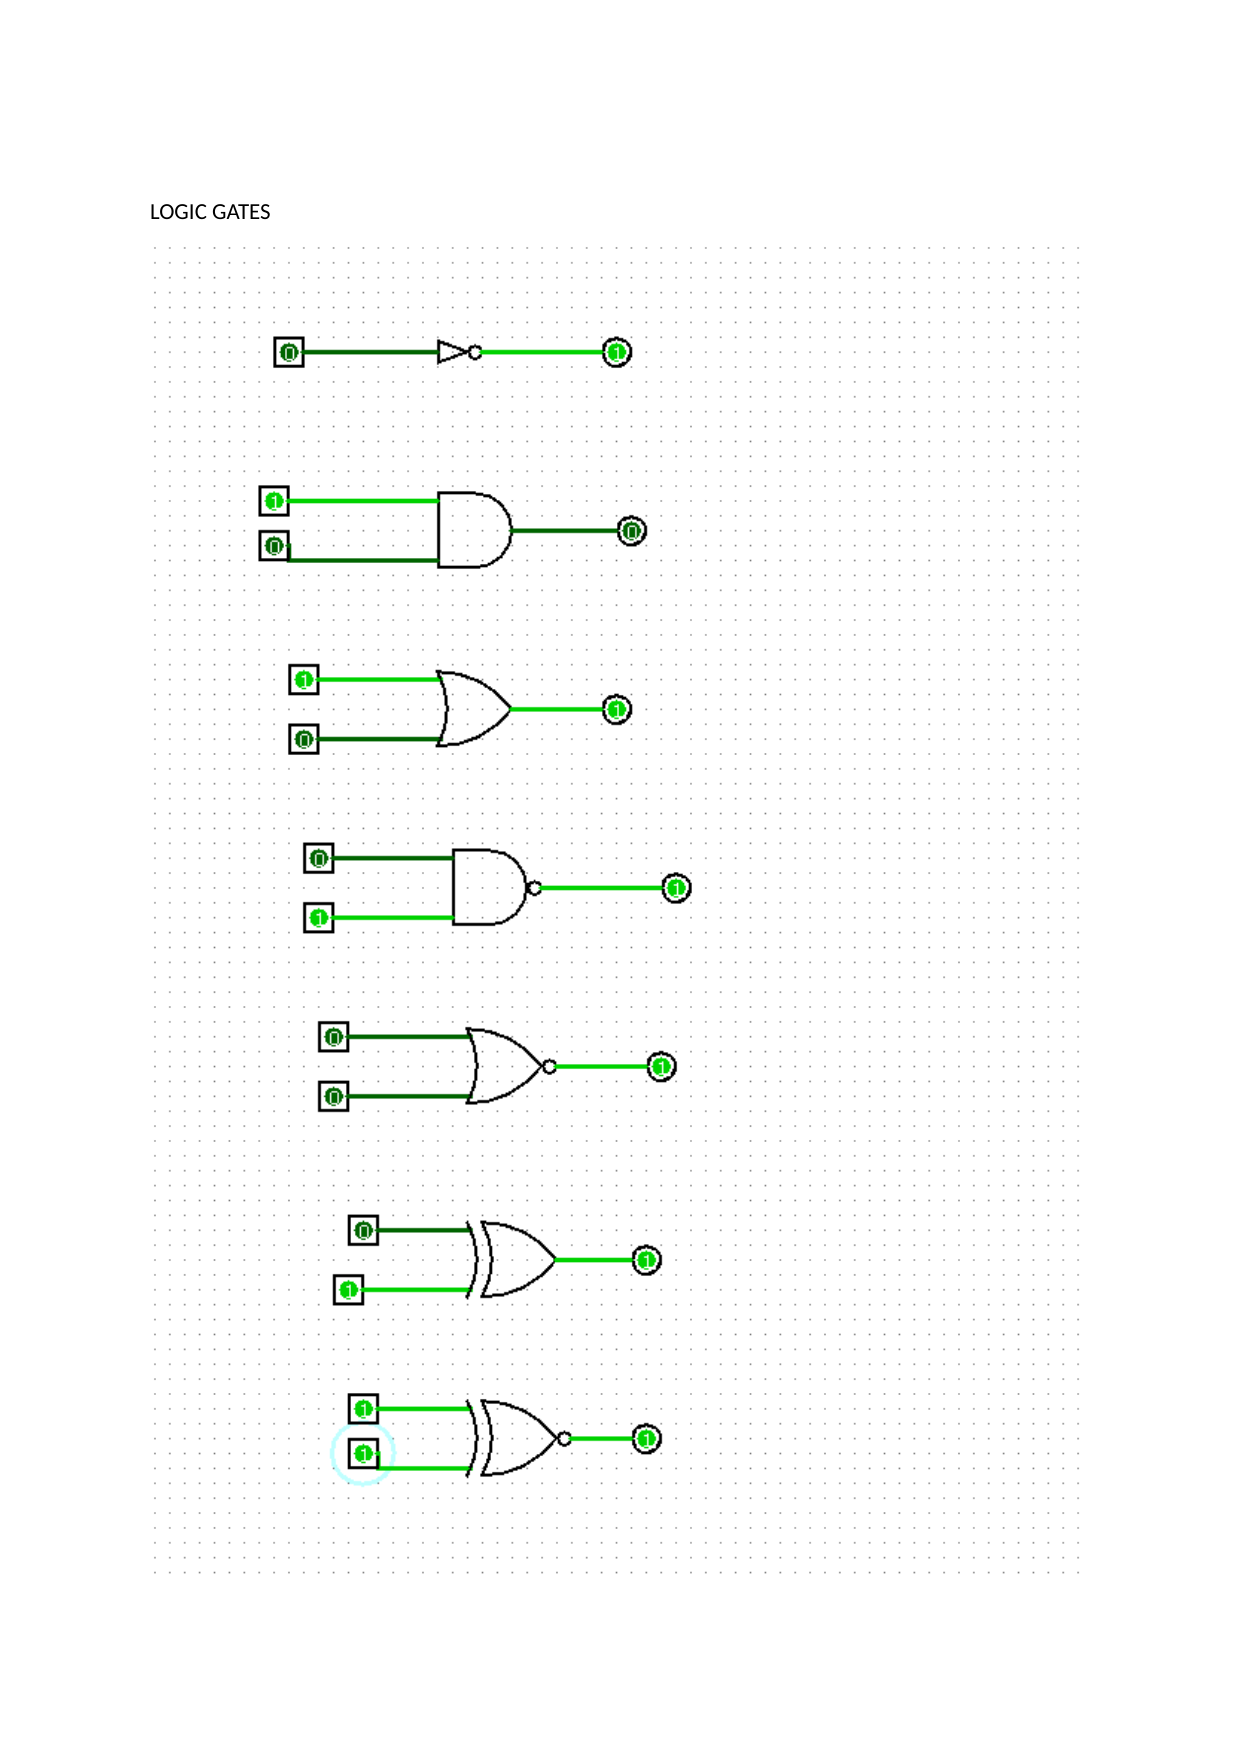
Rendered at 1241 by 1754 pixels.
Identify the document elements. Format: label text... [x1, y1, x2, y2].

picture [150, 243, 1091, 1584]
text LOGIC GATES [150, 197, 1090, 225]
